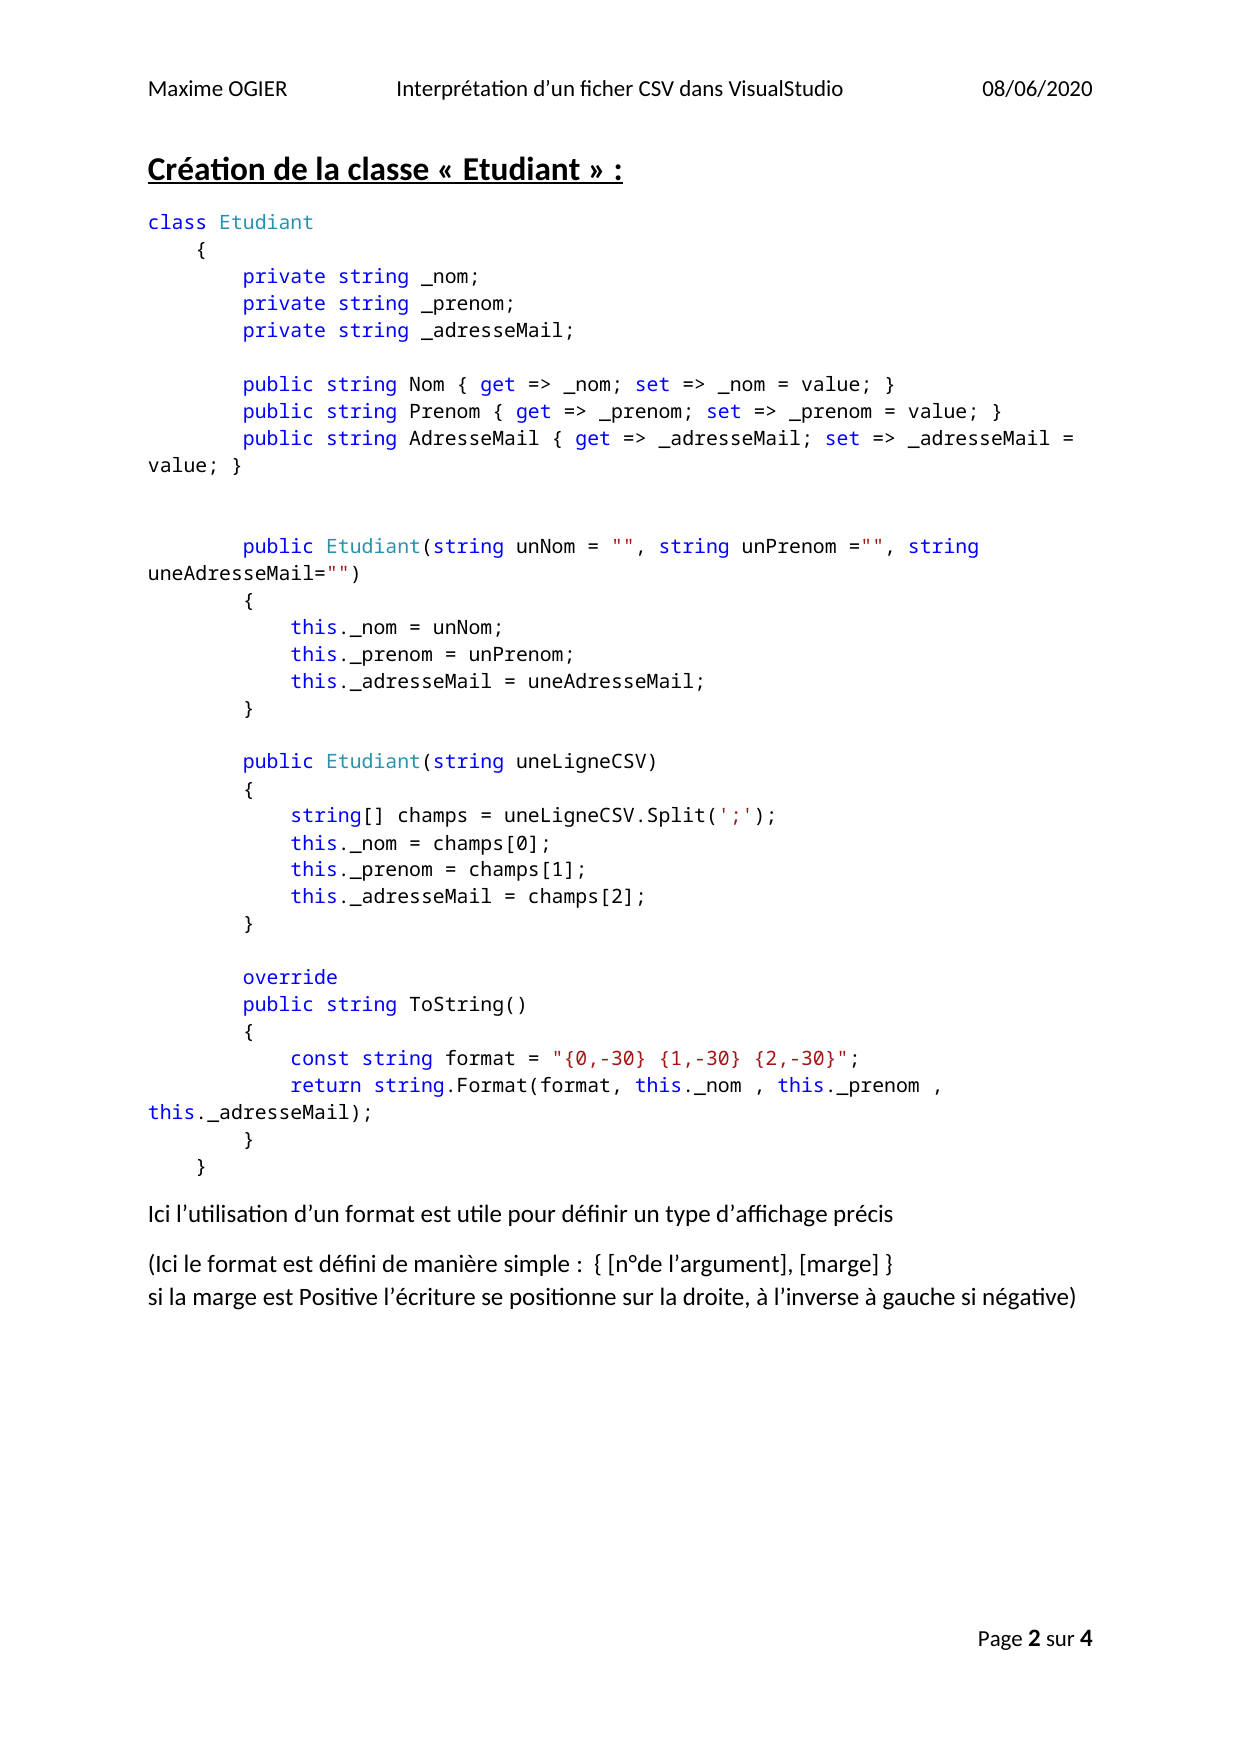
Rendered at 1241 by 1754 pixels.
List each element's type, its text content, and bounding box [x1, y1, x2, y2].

text Création de la classe « Etudiant » : [148, 148, 1093, 188]
text private string _prenom; [148, 289, 1093, 316]
text const string format = "{0,-30} {1,-30} {2,-30}"; [148, 1044, 1093, 1072]
text this._prenom = unPrenom; [148, 640, 1093, 667]
text override [148, 964, 1093, 991]
text string[] champs = uneLigneCSV.Split(';'); [148, 802, 1093, 829]
text this._adresseMail = champs[2]; [148, 883, 1093, 910]
text } [148, 1152, 1093, 1179]
text } [148, 1126, 1093, 1152]
text (Ici le format est défini de manière simple : { [n°de l’argument], [marge] } si la marge est Positive l’écriture se positionne sur la droite, à l’inverse à gauche si négative) [148, 1248, 1093, 1311]
text this._prenom = champs[1]; [148, 856, 1093, 883]
text { [148, 586, 1093, 613]
text } [148, 910, 1093, 937]
text this._adresseMail = uneAdresseMail; [148, 667, 1093, 694]
text { [148, 1018, 1093, 1044]
text { [148, 775, 1093, 802]
text return string.Format(format, this._nom , this._prenom , this._adresseMail); [148, 1072, 1093, 1126]
text this._nom = champs[0]; [148, 829, 1093, 856]
text public string ToString() [148, 991, 1093, 1018]
text Ici l’utilisation d’un format est utile pour définir un type d’affichage précis [148, 1198, 1093, 1229]
text { [148, 235, 1093, 262]
text public string Nom { get => _nom; set => _nom = value; } [148, 370, 1093, 397]
text public Etudiant(string unNom = "", string unPrenom ="", string uneAdresseMail="") [148, 532, 1093, 586]
text class Etudiant [148, 208, 1093, 235]
text } [148, 694, 1093, 721]
text public string AdresseMail { get => _adresseMail; set => _adresseMail = value; } [148, 424, 1093, 478]
text public string Prenom { get => _prenom; set => _prenom = value; } [148, 397, 1093, 424]
text private string _nom; [148, 262, 1093, 289]
text public Etudiant(string uneLigneCSV) [148, 748, 1093, 775]
text private string _adresseMail; [148, 316, 1093, 343]
text this._nom = unNom; [148, 613, 1093, 640]
